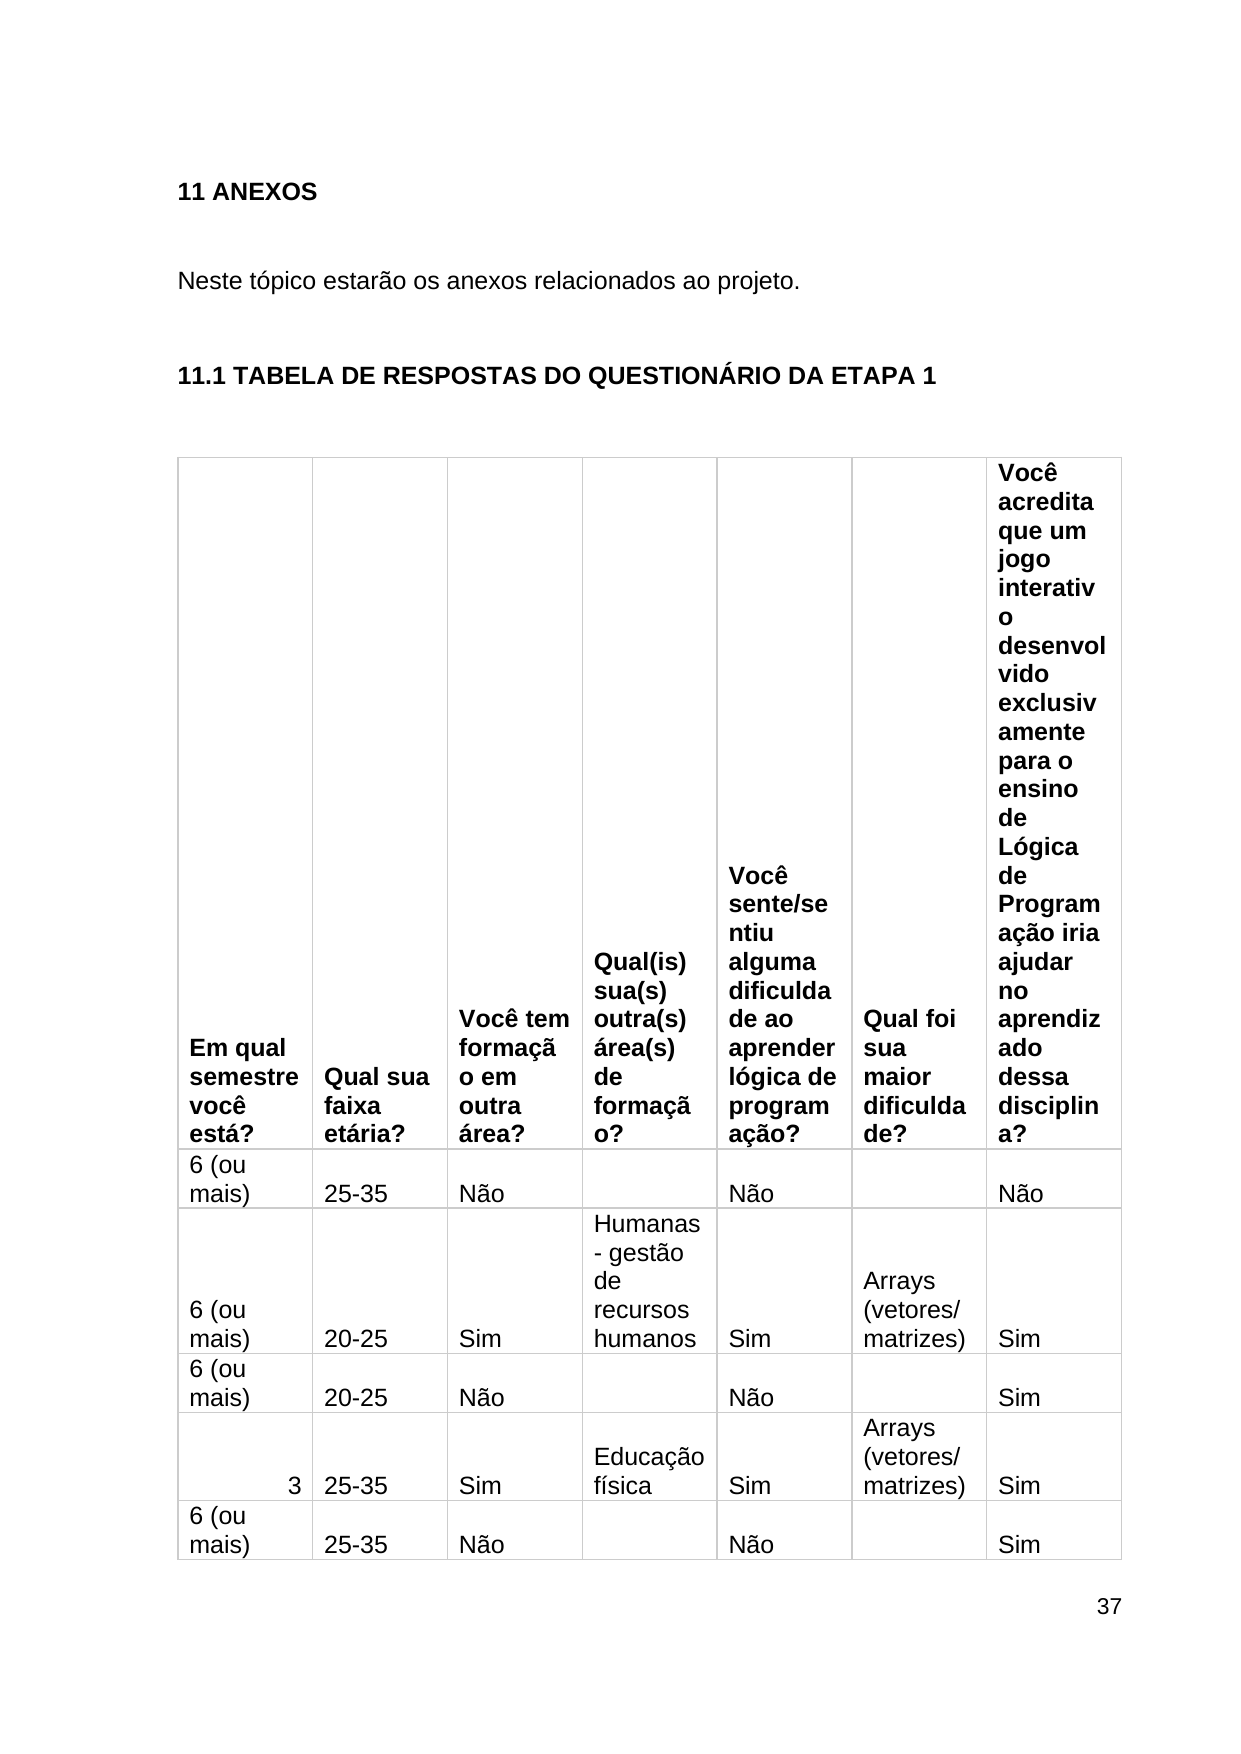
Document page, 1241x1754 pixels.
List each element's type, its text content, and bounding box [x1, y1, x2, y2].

table_cell Não [448, 1150, 582, 1207]
table_header Qual foi sua maior dificuldade? [853, 458, 986, 1148]
table_cell Humanas - gestão de recursos humanos [583, 1209, 716, 1353]
table_cell 6 (ou mais) [179, 1501, 312, 1558]
table_cell 3 [179, 1413, 312, 1499]
table_cell 25-35 [313, 1150, 447, 1207]
table_header Qual sua faixa etária? [313, 458, 447, 1148]
table_cell Sim [448, 1413, 582, 1499]
table_cell 25-35 [313, 1501, 447, 1558]
table_cell Sim [987, 1354, 1121, 1412]
table_cell Arrays (vetores/matrizes) [853, 1413, 986, 1499]
table_cell Não [718, 1501, 851, 1558]
table_cell Não [987, 1150, 1121, 1207]
subtitle 11 ANEXOS [177, 177, 1122, 206]
table_cell 20-25 [313, 1209, 447, 1353]
table_cell [853, 1150, 986, 1207]
table_cell Não [448, 1354, 582, 1412]
table_cell Sim [987, 1501, 1121, 1558]
text Neste tópico estarão os anexos relacionados ao projeto. [177, 266, 1122, 294]
table_cell 20-25 [313, 1354, 447, 1412]
subtitle 11.1 TABELA DE RESPOSTAS DO QUESTIONÁRIO DA ETAPA 1 [177, 361, 1122, 390]
table_cell Educação física [583, 1413, 716, 1499]
table_cell [853, 1354, 986, 1412]
table_cell [583, 1501, 716, 1558]
table_header Você tem formação em outra área? [448, 458, 582, 1148]
table_header Qual(is) sua(s) outra(s) área(s) de formação? [583, 458, 716, 1148]
table_cell Não [448, 1501, 582, 1558]
table_cell Não [718, 1150, 851, 1207]
table_cell [583, 1150, 716, 1207]
table_cell Sim [718, 1413, 851, 1499]
table_cell 6 (ou mais) [179, 1354, 312, 1412]
table_header Você acredita que um jogo interativo desenvolvido exclusivamente para o ensino de Lógica de Programação iria ajudar no aprendizado dessa disciplina? [987, 458, 1121, 1148]
table_cell [583, 1354, 716, 1412]
table_header Você sente/sentiu alguma dificuldade ao aprender lógica de programação? [718, 458, 851, 1148]
table_cell [853, 1501, 986, 1558]
table_cell Sim [987, 1209, 1121, 1353]
table_cell 25-35 [313, 1413, 447, 1499]
table_cell Arrays (vetores/matrizes) [853, 1209, 986, 1353]
table_cell Não [718, 1354, 851, 1412]
table_cell 6 (ou mais) [179, 1150, 312, 1207]
table_cell Sim [448, 1209, 582, 1353]
table_cell Sim [987, 1413, 1121, 1499]
table_cell 6 (ou mais) [179, 1209, 312, 1353]
table_cell Sim [718, 1209, 851, 1353]
table_header Em qual semestre você está? [179, 458, 312, 1148]
